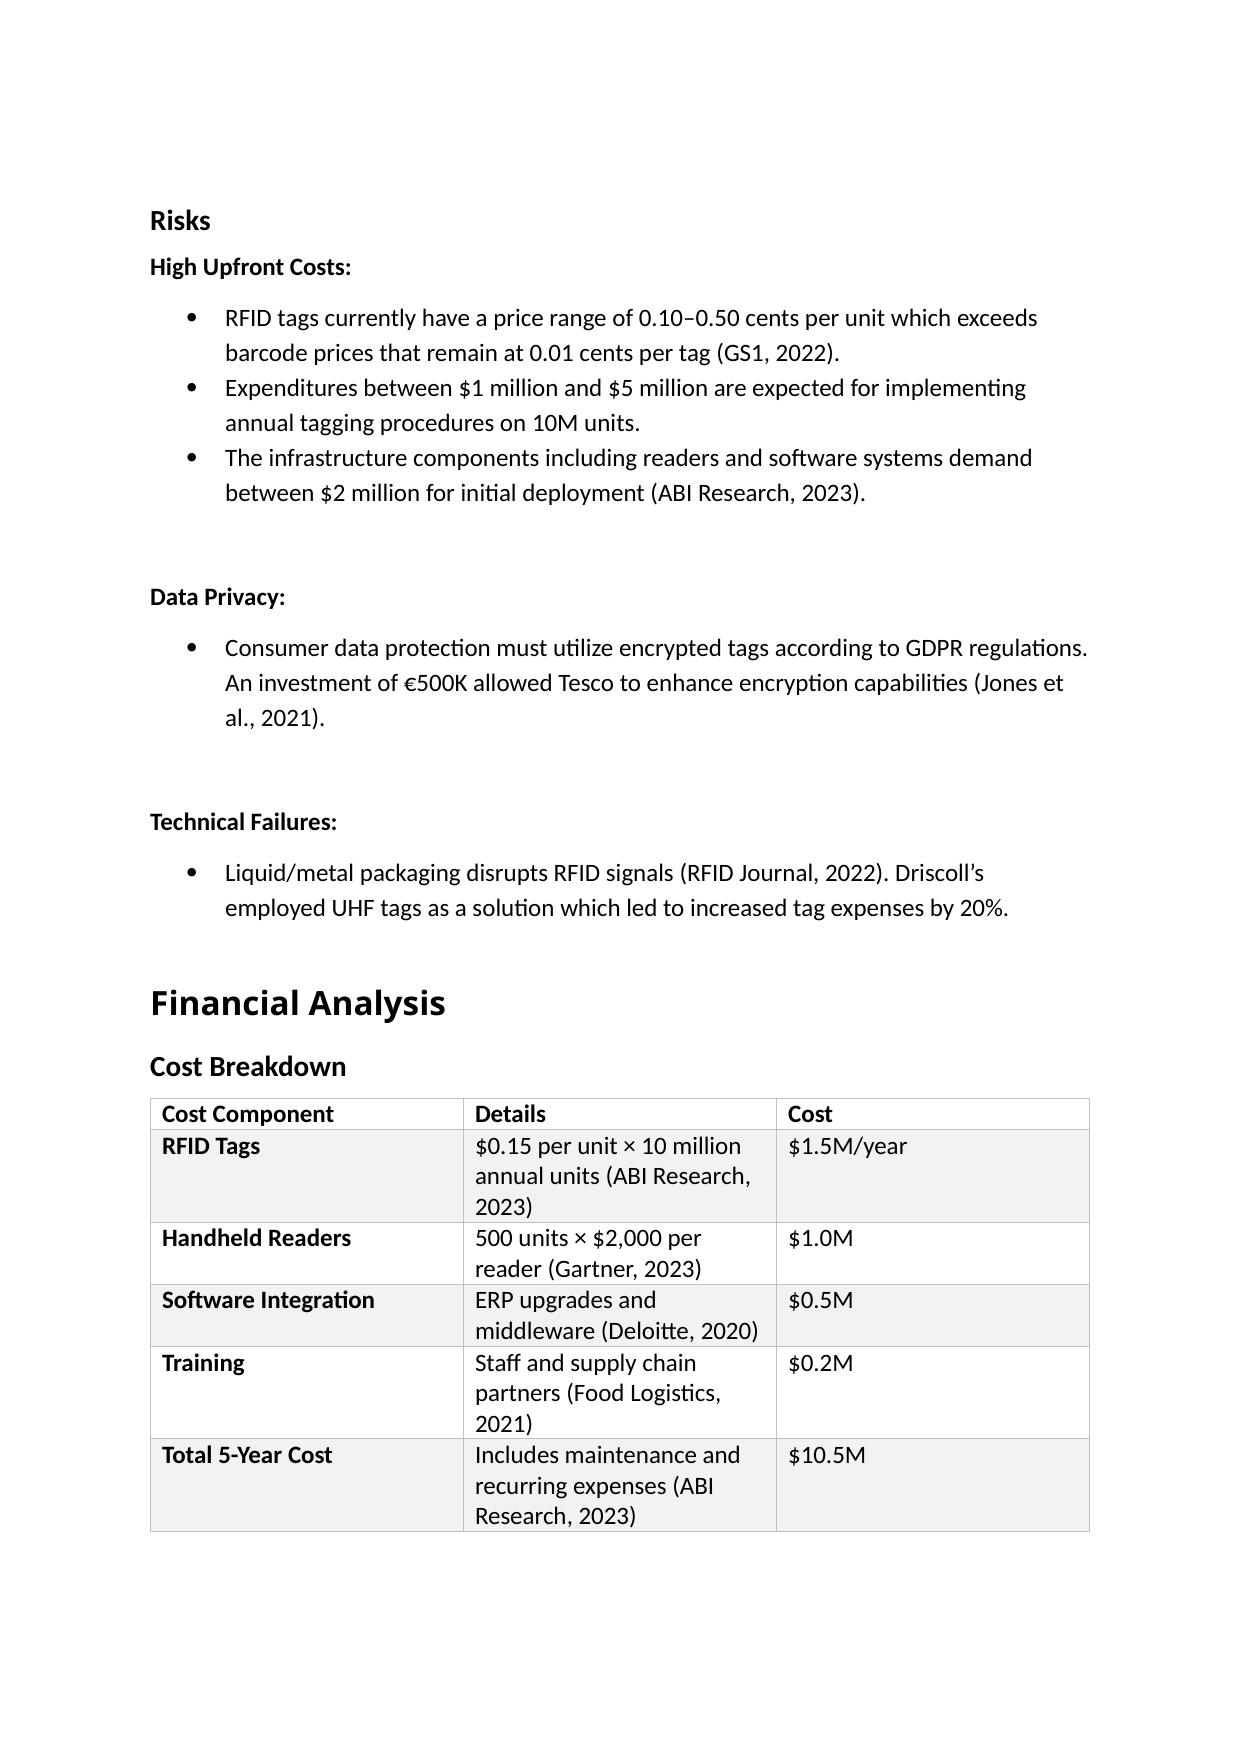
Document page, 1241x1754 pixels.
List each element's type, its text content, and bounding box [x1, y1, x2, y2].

table_cell Handheld Readers [151, 1223, 463, 1284]
list Expenditures between $1 million and $5 million are expected for implementing annual tagging procedures on 10M units. [187, 373, 1090, 438]
subtitle Risks [150, 202, 1090, 237]
table_cell $1.0M [777, 1223, 1089, 1284]
subtitle Financial Analysis [150, 979, 1090, 1025]
list Liquid/metal packaging disrupts RFID signals (RFID Journal, 2022). Driscoll’s employed UHF tags as a solution which led to increased tag expenses by 20%. [187, 858, 1090, 923]
list The infrastructure components including readers and software systems demand between $2 million for initial deployment (ABI Research, 2023). [187, 443, 1090, 508]
table_cell Staff and supply chain partners (Food Logistics, 2021) [464, 1347, 776, 1438]
table_cell ERP upgrades and middleware (Deloitte, 2020) [464, 1285, 776, 1346]
table_cell $0.5M [777, 1285, 1089, 1346]
table_header Cost [777, 1099, 1089, 1129]
table_cell 500 units × $2,000 per reader (Gartner, 2023) [464, 1223, 776, 1284]
text Data Privacy: [150, 581, 1090, 611]
table_cell Software Integration [151, 1285, 463, 1346]
table_cell RFID Tags [151, 1130, 463, 1222]
text High Upfront Costs: [150, 251, 1090, 281]
table_cell $1.5M/year [777, 1130, 1089, 1222]
list RFID tags currently have a price range of 0.10–0.50 cents per unit which exceeds barcode prices that remain at 0.01 cents per tag (GS1, 2022). [187, 303, 1090, 368]
table_cell $0.15 per unit × 10 million annual units (ABI Research, 2023) [464, 1130, 776, 1222]
text Technical Failures: [150, 806, 1090, 836]
table_cell Includes maintenance and recurring expenses (ABI Research, 2023) [464, 1439, 776, 1531]
subtitle Cost Breakdown [150, 1048, 1090, 1084]
list Consumer data protection must utilize encrypted tags according to GDPR regulations. An investment of €500K allowed Tesco to enhance encryption capabilities (Jones et al., 2021). [187, 633, 1090, 733]
table_cell Training [151, 1347, 463, 1438]
table_cell $10.5M [777, 1439, 1089, 1531]
table_cell Total 5-Year Cost [151, 1439, 463, 1531]
table_header Cost Component [151, 1099, 463, 1129]
table_header Details [464, 1099, 776, 1129]
table_cell $0.2M [777, 1347, 1089, 1438]
